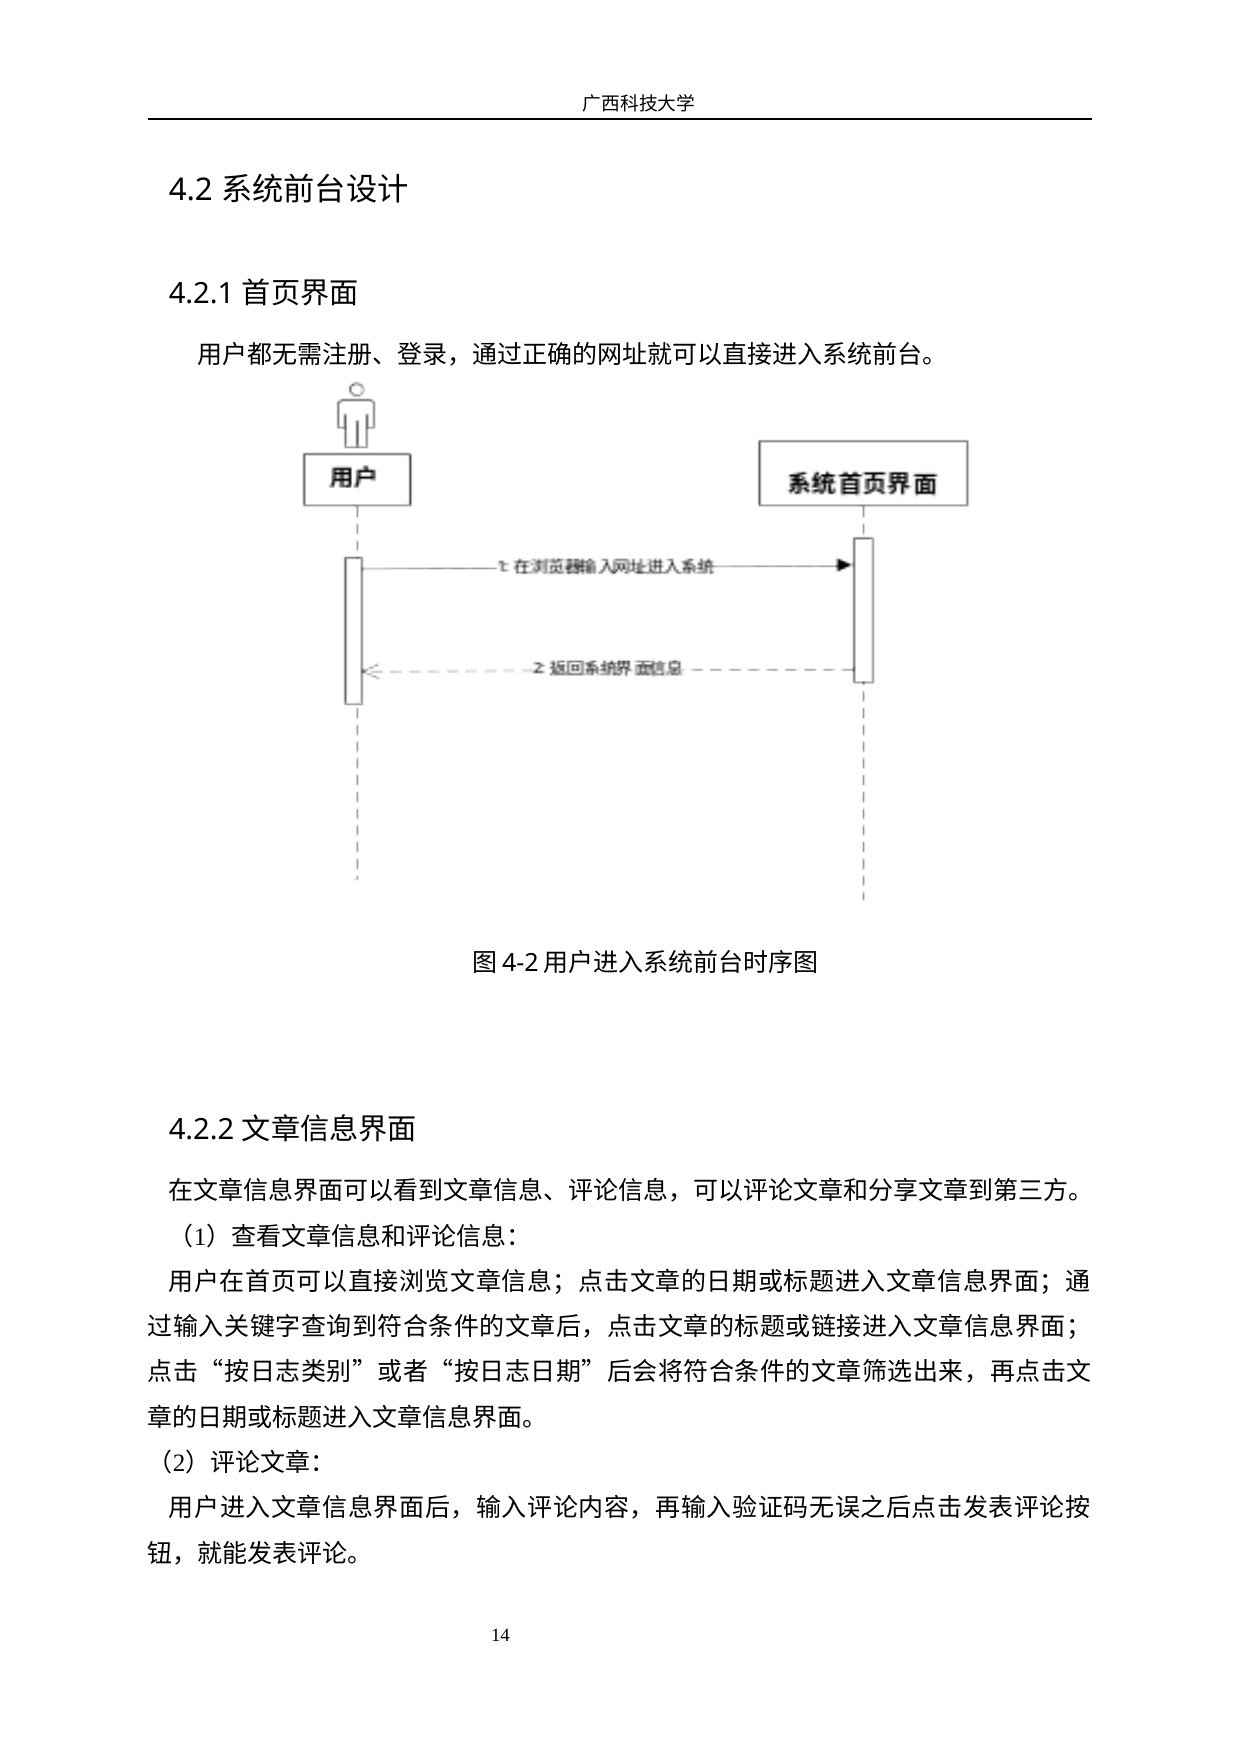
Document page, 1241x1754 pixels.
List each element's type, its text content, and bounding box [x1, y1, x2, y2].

subtitle 4.2.1 首页界面 [148, 269, 1092, 312]
list 评论文章： [148, 1442, 1092, 1479]
subtitle 4.2 系统前台设计 [148, 164, 1092, 209]
subtitle 4.2.2 文章信息界面 [148, 1105, 1092, 1148]
text 图4-2用户进入系统前台时序图 [148, 942, 1092, 978]
text 用户都无需注册、登录，通过正确的网址就可以直接进入系统前台。 [148, 335, 1092, 371]
text 在文章信息界面可以看到文章信息、评论信息，可以评论文章和分享文章到第三方。 [148, 1171, 1092, 1207]
text 用户进入文章信息界面后，输入评论内容，再输入验证码无误之后点击发表评论按钮，就能发表评论。 [148, 1488, 1092, 1569]
text （1）查看文章信息和评论信息： [148, 1216, 1092, 1252]
text 用户在首页可以直接浏览文章信息；点击文章的日期或标题进入文章信息界面；通过输入关键字查询到符合条件的文章后，点击文章的标题或链接进入文章信息界面；点击“按日志类别”或者“按日志日期”后会将符合条件的文章筛选出来，再点击文章的日期或标题进入文章信息界面。 [148, 1261, 1092, 1433]
